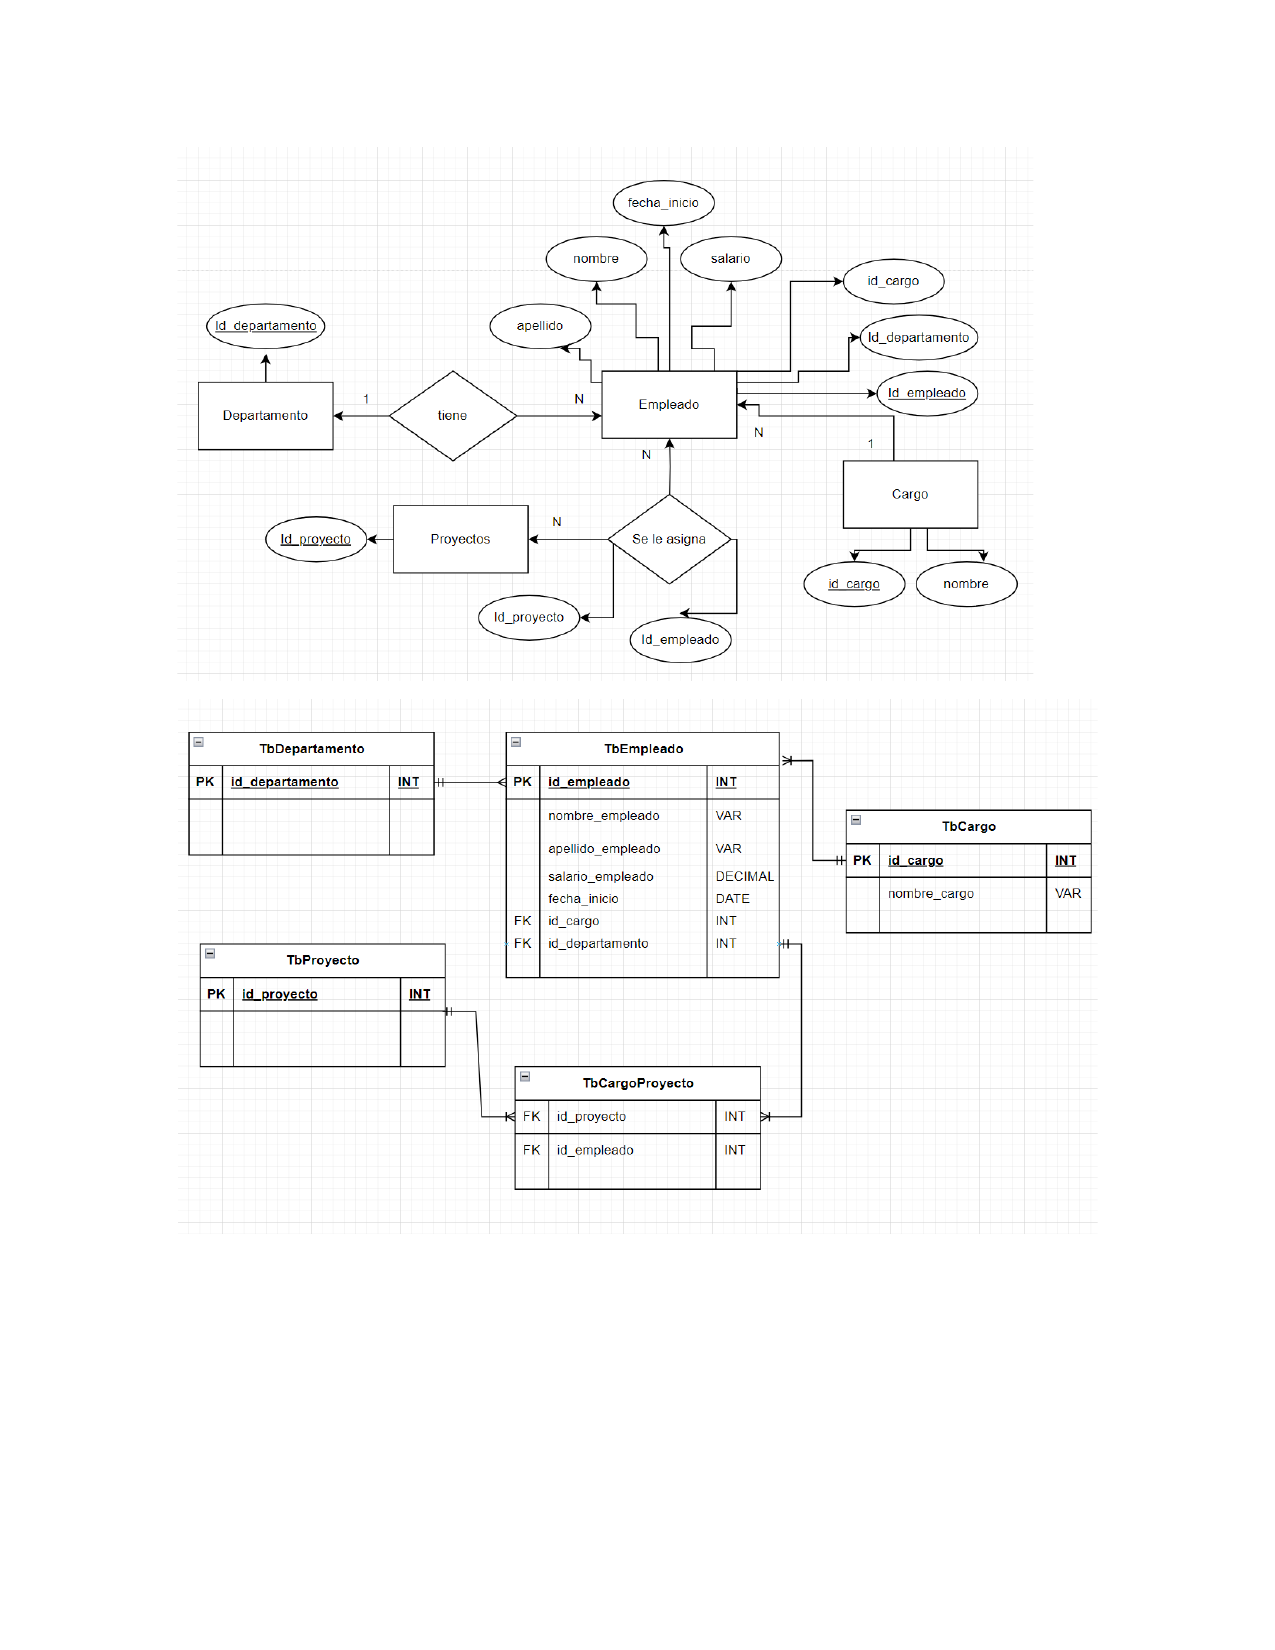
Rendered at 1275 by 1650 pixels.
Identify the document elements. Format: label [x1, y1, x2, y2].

picture [177, 699, 1098, 1234]
picture [177, 147, 1034, 681]
